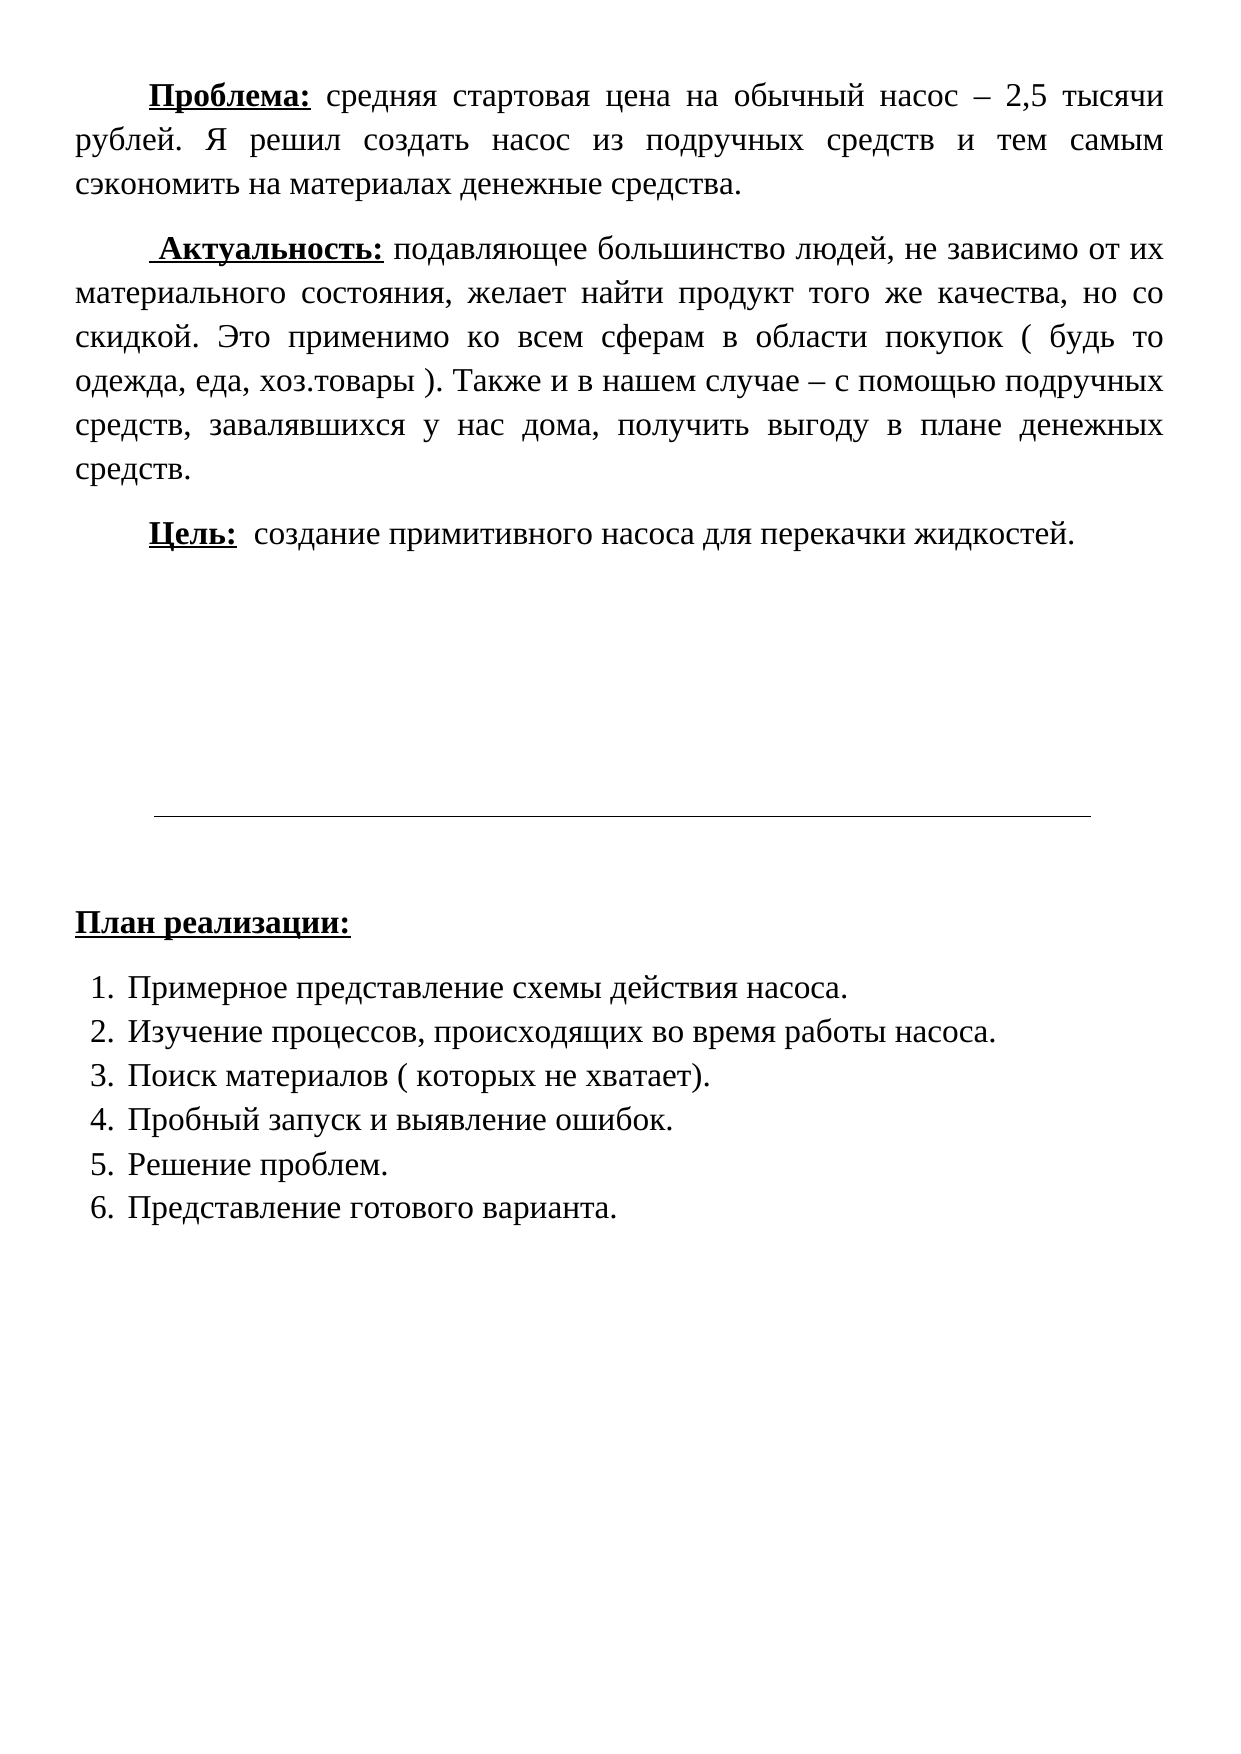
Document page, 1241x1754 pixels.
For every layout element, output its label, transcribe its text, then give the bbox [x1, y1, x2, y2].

list Решение проблем. [90, 1144, 1165, 1182]
list Изучение процессов, происходящих во время работы насоса. [90, 1012, 1165, 1050]
text Цель: создание примитивного насоса для перекачки жидкостей. [75, 513, 1165, 552]
text План реализации: [75, 903, 1165, 941]
text Проблема: средняя стартовая цена на обычный насос – 2,5 тысячи рублей. Я решил создать насос из подручных средств и тем самым сэкономить на материалах денежные средства. [75, 75, 1165, 201]
list Представление готового варианта. [90, 1188, 1165, 1226]
list Примерное представление схемы действия насоса. [90, 967, 1165, 1006]
list Поиск материалов ( которых не хватает). [90, 1056, 1165, 1094]
list Пробный запуск и выявление ошибок. [90, 1100, 1165, 1138]
text Актуальность: подавляющее большинство людей, не зависимо от их материального состояния, желает найти продукт того же качества, но со скидкой. Это применимо ко всем сферам в области покупок ( будь то одежда, еда, хоз.товары ). Также и в нашем случае – с помощью подручных средств, завалявшихся у нас дома, получить выгоду в плане денежных средств. [75, 228, 1165, 487]
